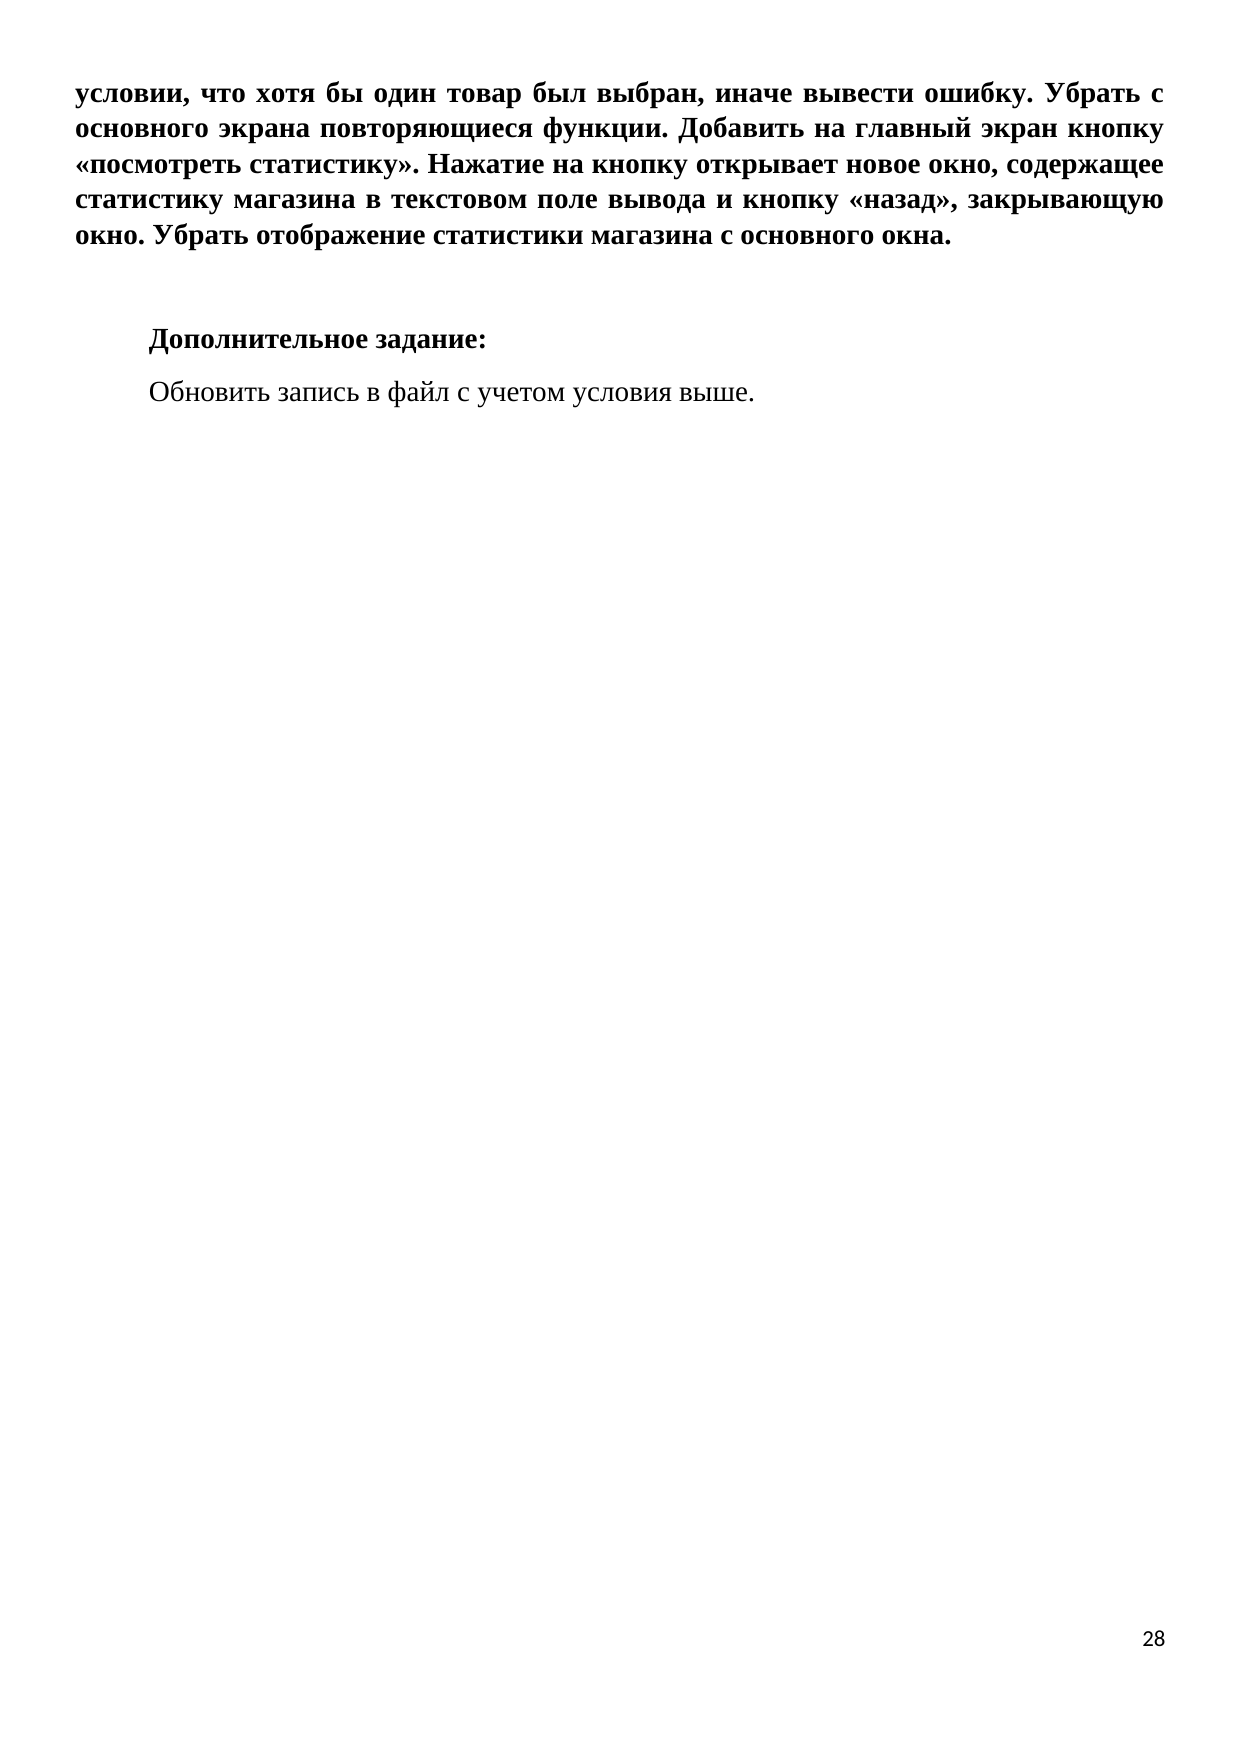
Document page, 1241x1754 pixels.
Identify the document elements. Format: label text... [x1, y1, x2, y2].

text Обновить запись в файл с учетом условия выше. [75, 374, 1165, 407]
text Дополнительное задание: [75, 321, 1165, 355]
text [75, 75, 1165, 251]
